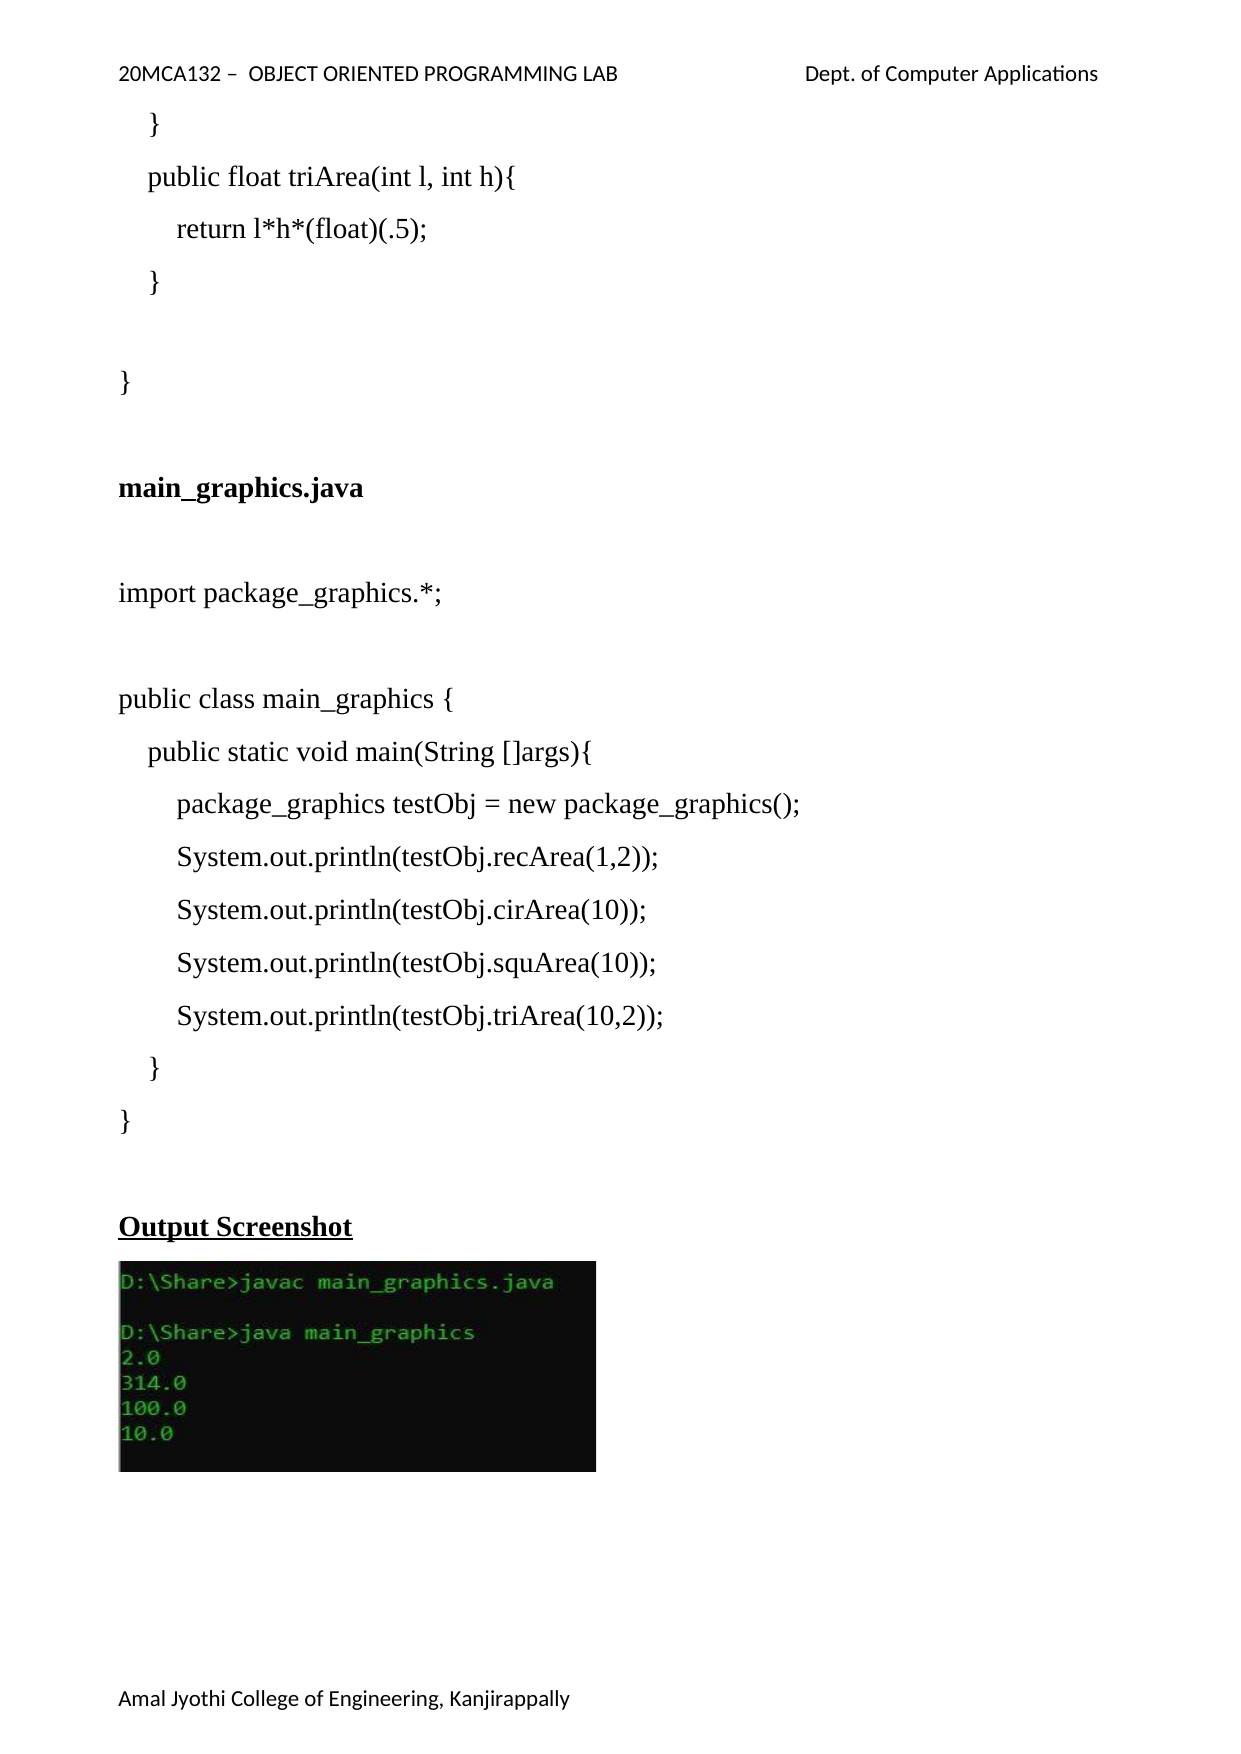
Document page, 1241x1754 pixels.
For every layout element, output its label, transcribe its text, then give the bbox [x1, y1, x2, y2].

picture [118, 1261, 597, 1472]
text } [118, 1103, 1167, 1137]
text } [118, 264, 1167, 298]
text package_graphics testObj = new package_graphics(); [118, 787, 1167, 820]
text } [118, 1051, 1167, 1084]
text } [118, 364, 1167, 398]
text System.out.println(testObj.squArea(10)); [118, 945, 1167, 978]
text public class main_graphics { [118, 681, 1167, 714]
text import package_graphics.*; [118, 575, 1167, 609]
text main_graphics.java [118, 470, 1167, 503]
text } [118, 106, 1167, 139]
text public float triArea(int l, int h){ [118, 159, 1167, 192]
text System.out.println(testObj.recArea(1,2)); [118, 839, 1167, 873]
text public static void main(String []args){ [118, 734, 1167, 767]
text System.out.println(testObj.cirArea(10)); [118, 892, 1167, 926]
text System.out.println(testObj.triArea(10,2)); [118, 998, 1167, 1031]
text Output Screenshot [118, 1209, 1167, 1243]
text return l*h*(float)(.5); [118, 212, 1167, 245]
